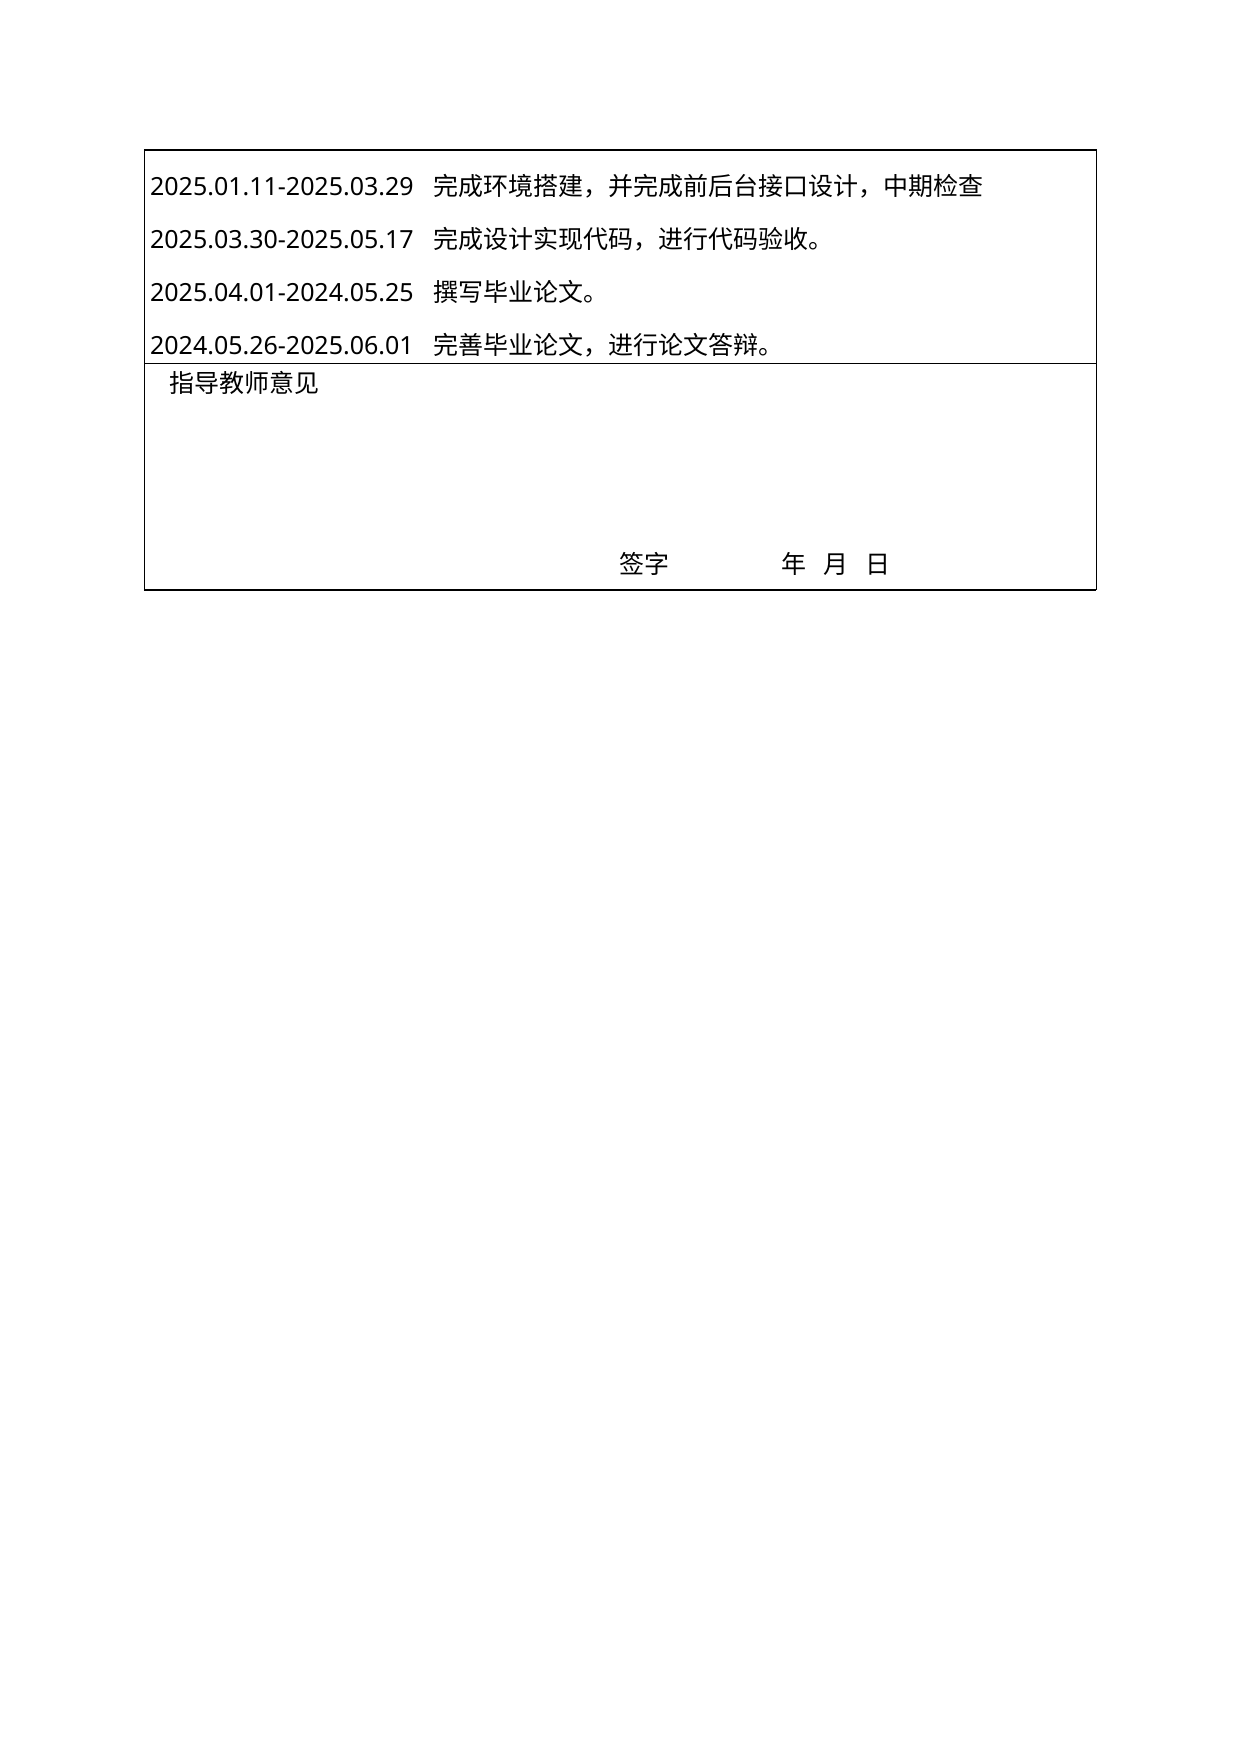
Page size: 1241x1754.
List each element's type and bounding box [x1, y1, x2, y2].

table_cell [145, 151, 1096, 363]
table_cell [145, 364, 1096, 589]
